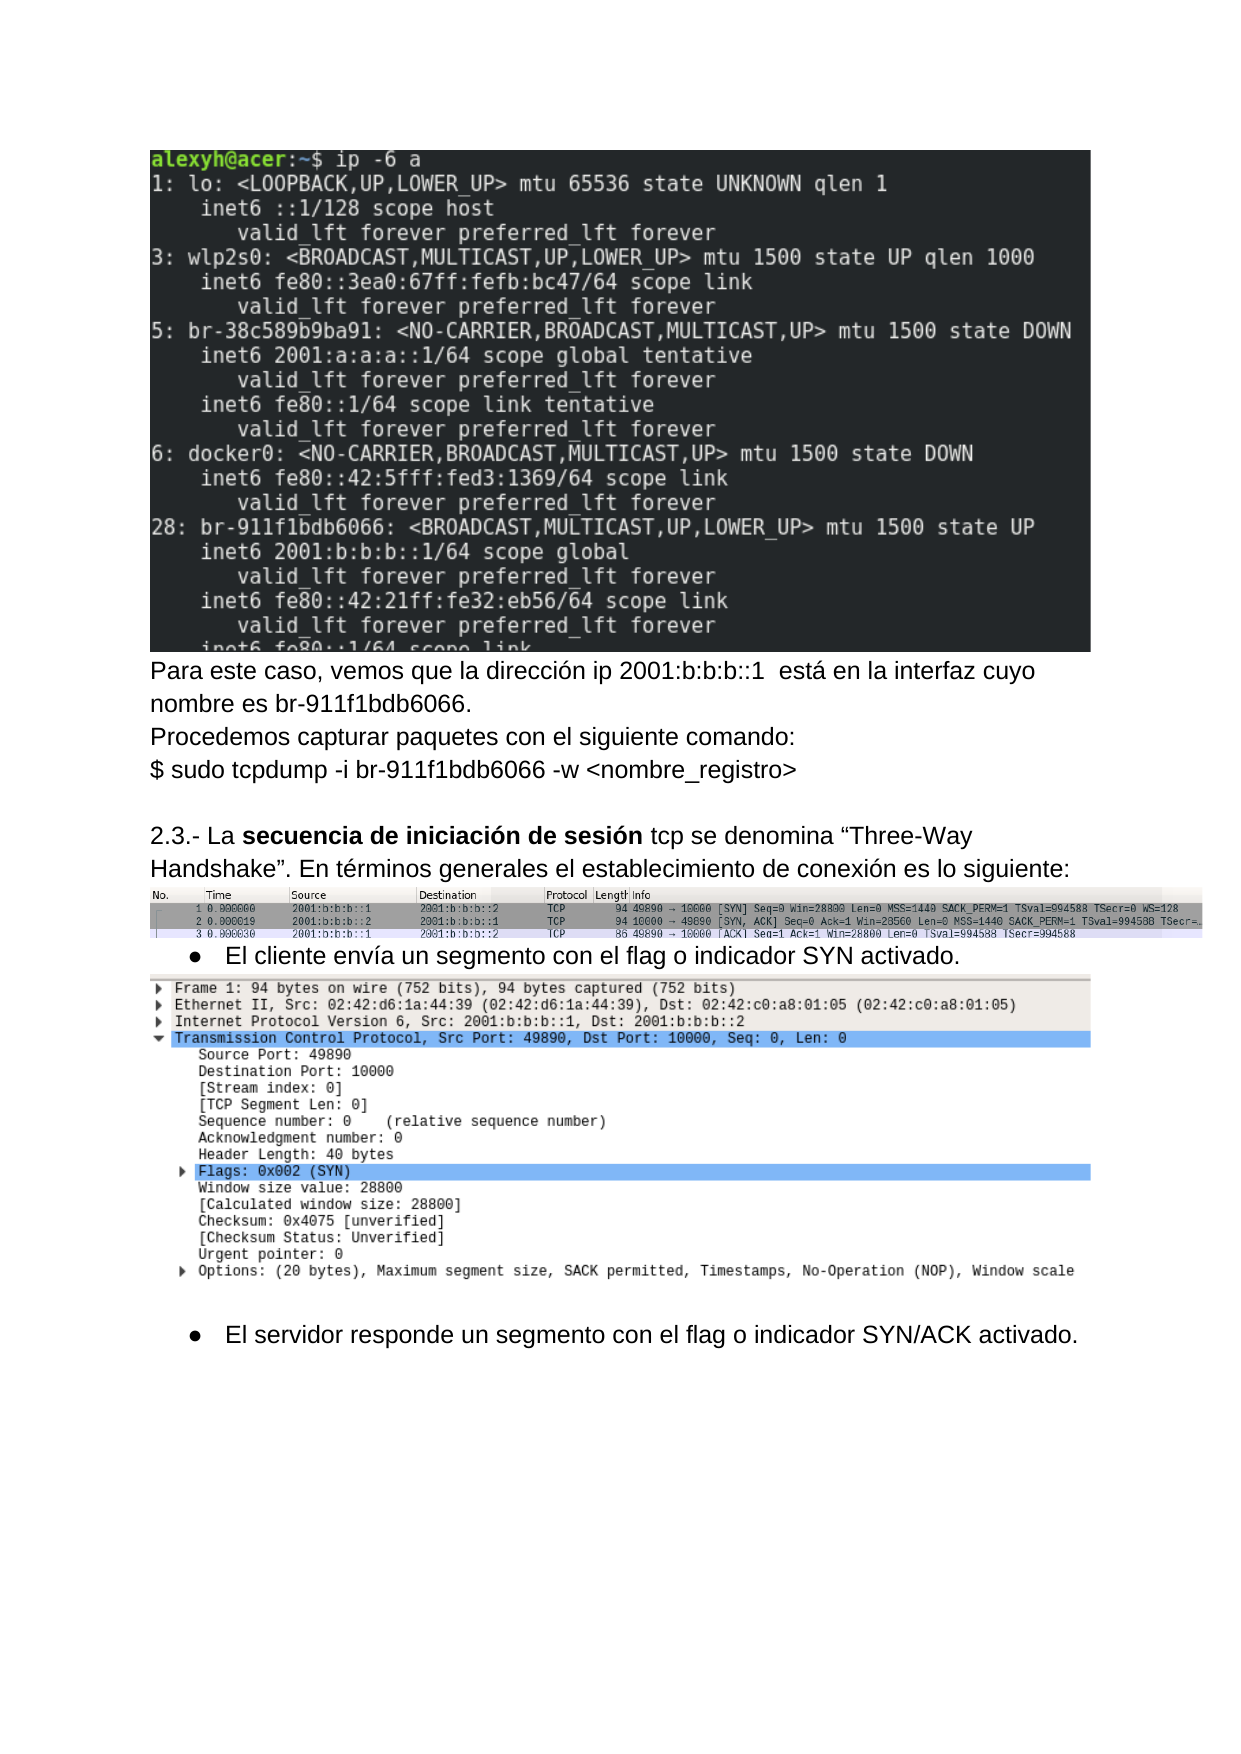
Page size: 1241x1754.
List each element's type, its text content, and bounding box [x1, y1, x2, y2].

text Para este caso, vemos que la dirección ip 2001:b:b:b::1 está en la interfaz cuyo nombre es br-911f1bdb6066. [150, 656, 1090, 718]
text Procedemos capturar paquetes con el siguiente comando: [150, 722, 1090, 751]
list El servidor responde un segmento con el flag o indicador SYN/ACK activado. [187, 1320, 1090, 1349]
text $ sudo tcpdump -i br-911f1bdb6066 -w <nombre_registro> [150, 755, 1090, 784]
list El cliente envía un segmento con el flag o indicador SYN activado. [187, 941, 1090, 970]
picture [150, 887, 1203, 938]
picture [150, 150, 1091, 652]
picture [150, 974, 1091, 1316]
text 2.3.- La secuencia de iniciación de sesión tcp se denomina “Three-Way Handshake”. En términos generales el establecimiento de conexión es lo siguiente: [150, 821, 1090, 883]
